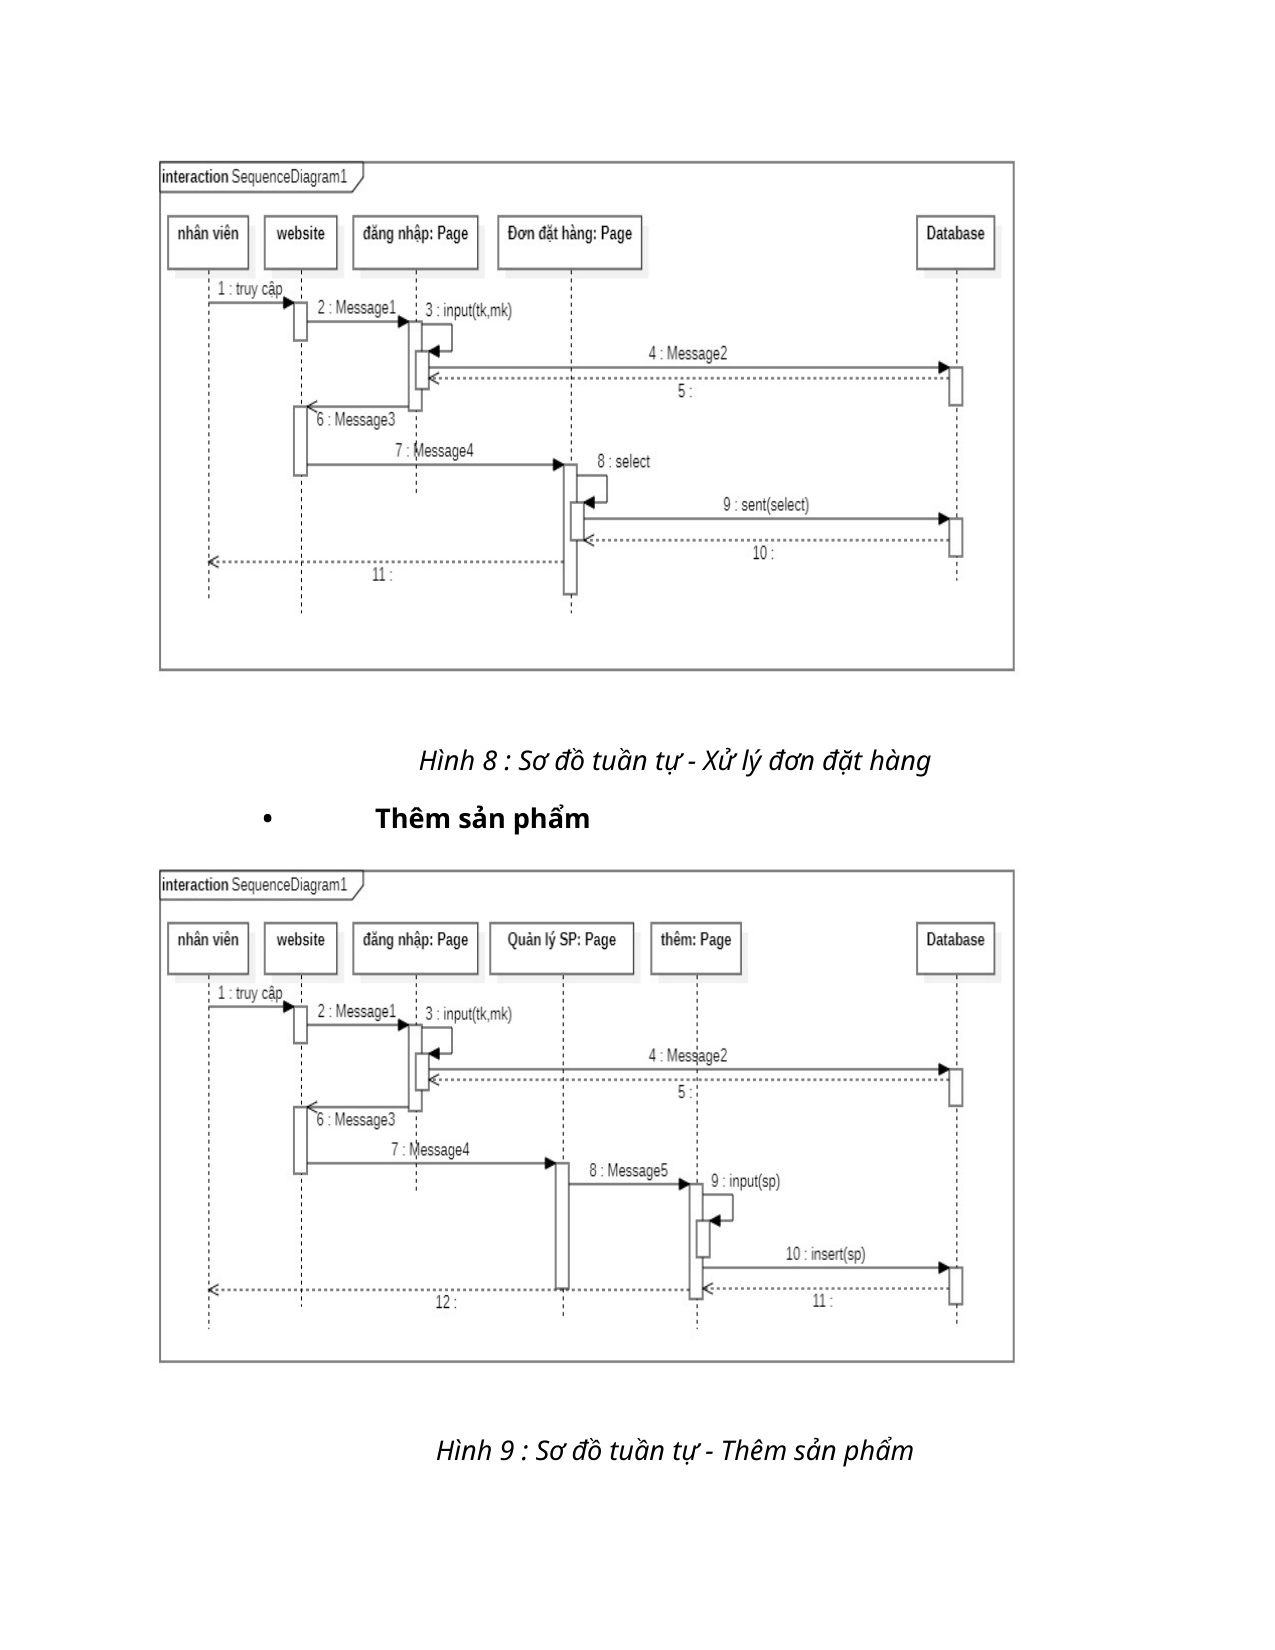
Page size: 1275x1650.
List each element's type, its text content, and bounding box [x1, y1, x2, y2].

picture [150, 858, 1054, 1414]
text Hình 9 : Sơ đồ tuần tự - Thêm sản phẩm [225, 1432, 1125, 1468]
list Thêm sản phẩm [262, 799, 1125, 836]
text Hình 8 : Sơ đồ tuần tự - Xử lý đơn đặt hàng [225, 742, 1125, 778]
picture [150, 150, 1054, 724]
